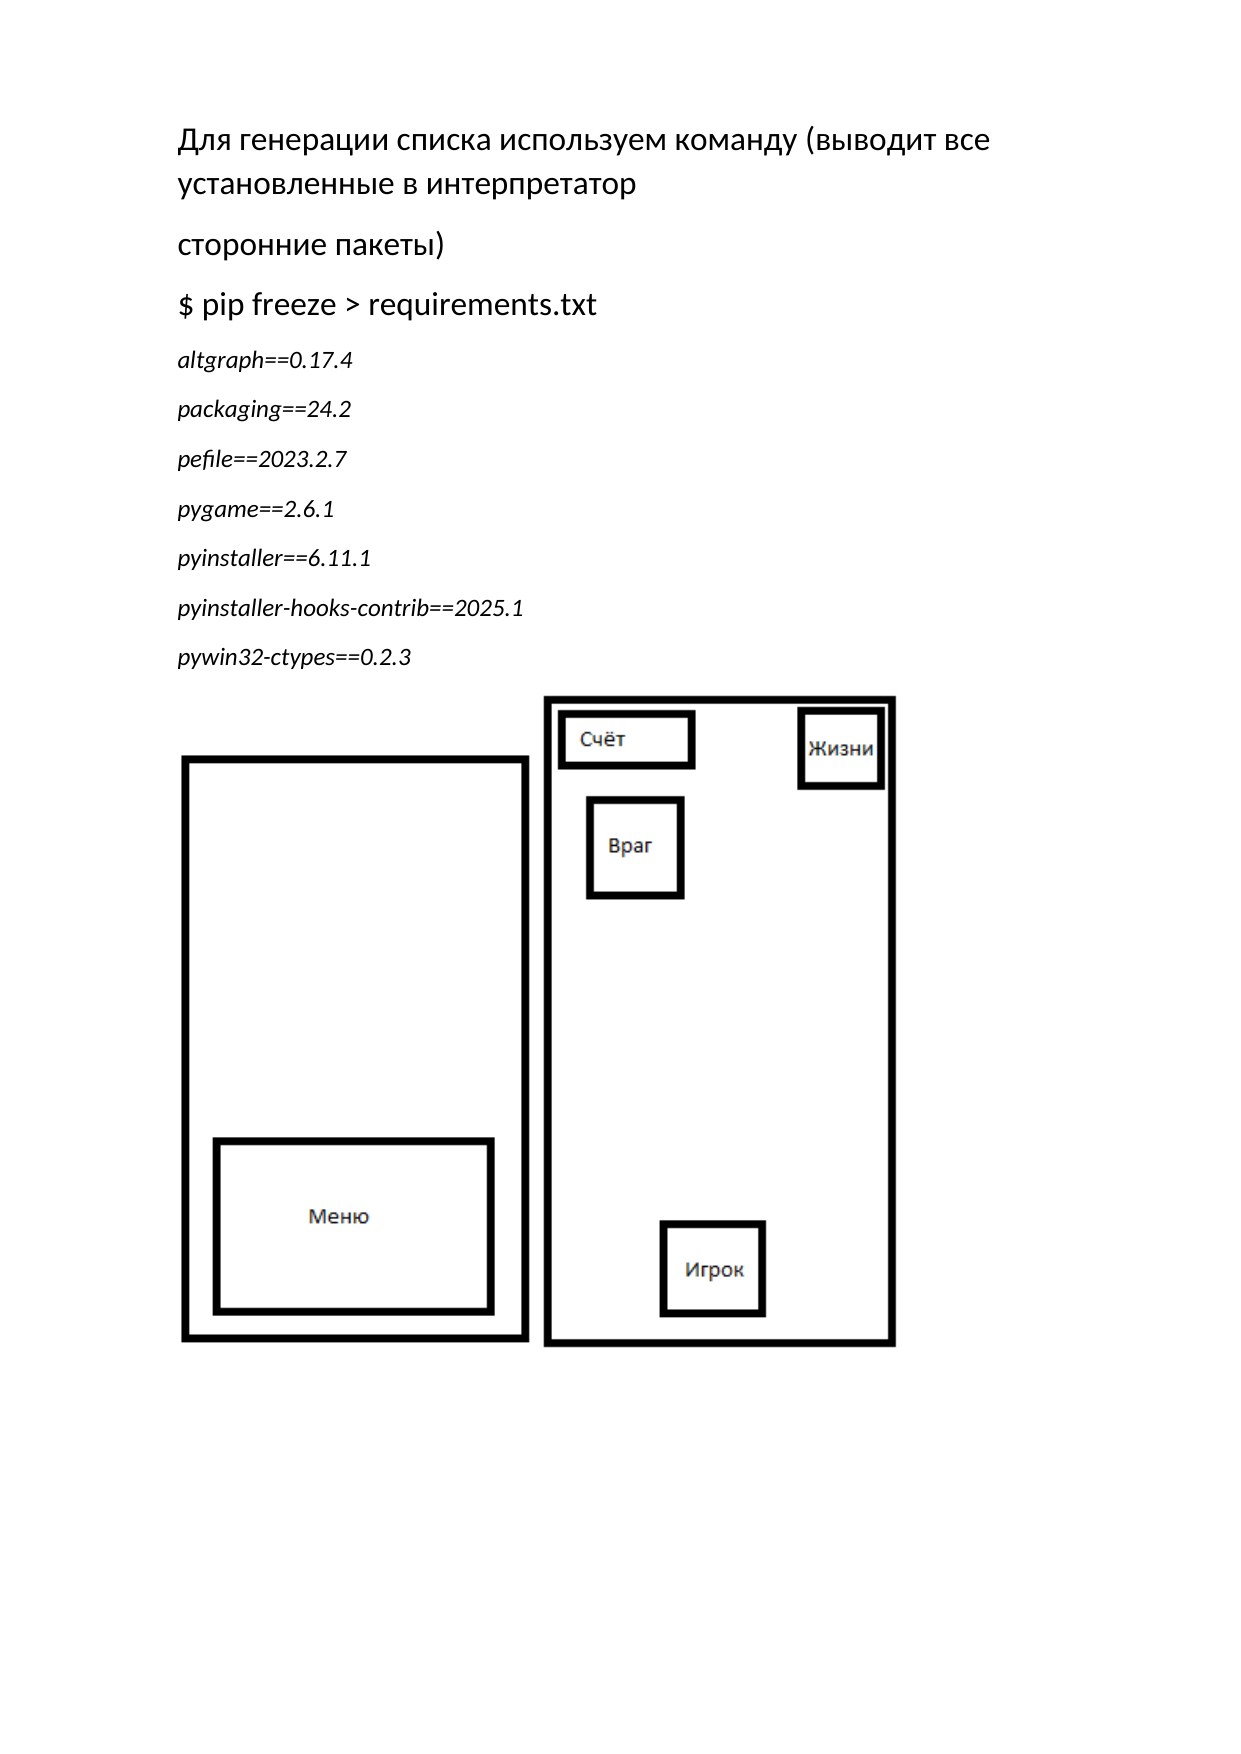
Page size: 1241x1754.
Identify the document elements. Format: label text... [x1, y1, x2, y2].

picture [177, 691, 904, 1352]
text pyinstaller==6.11.1 [177, 542, 1152, 573]
text pygame==2.6.1 [177, 493, 1152, 523]
text $ pip freeze > requirements.txt [177, 283, 1152, 324]
text Для генерации списка используем команду (выводит все установленные в интерпретатор [177, 118, 1152, 203]
text pefile==2023.2.7 [177, 443, 1152, 474]
text pywin32-ctypes==0.2.3 [177, 641, 1152, 672]
text packaging==24.2 [177, 393, 1152, 424]
text ﻿altgraph==0.17.4 [177, 344, 1152, 374]
text сторонние пакеты) [177, 223, 1152, 263]
text pyinstaller-hooks-contrib==2025.1 [177, 592, 1152, 622]
